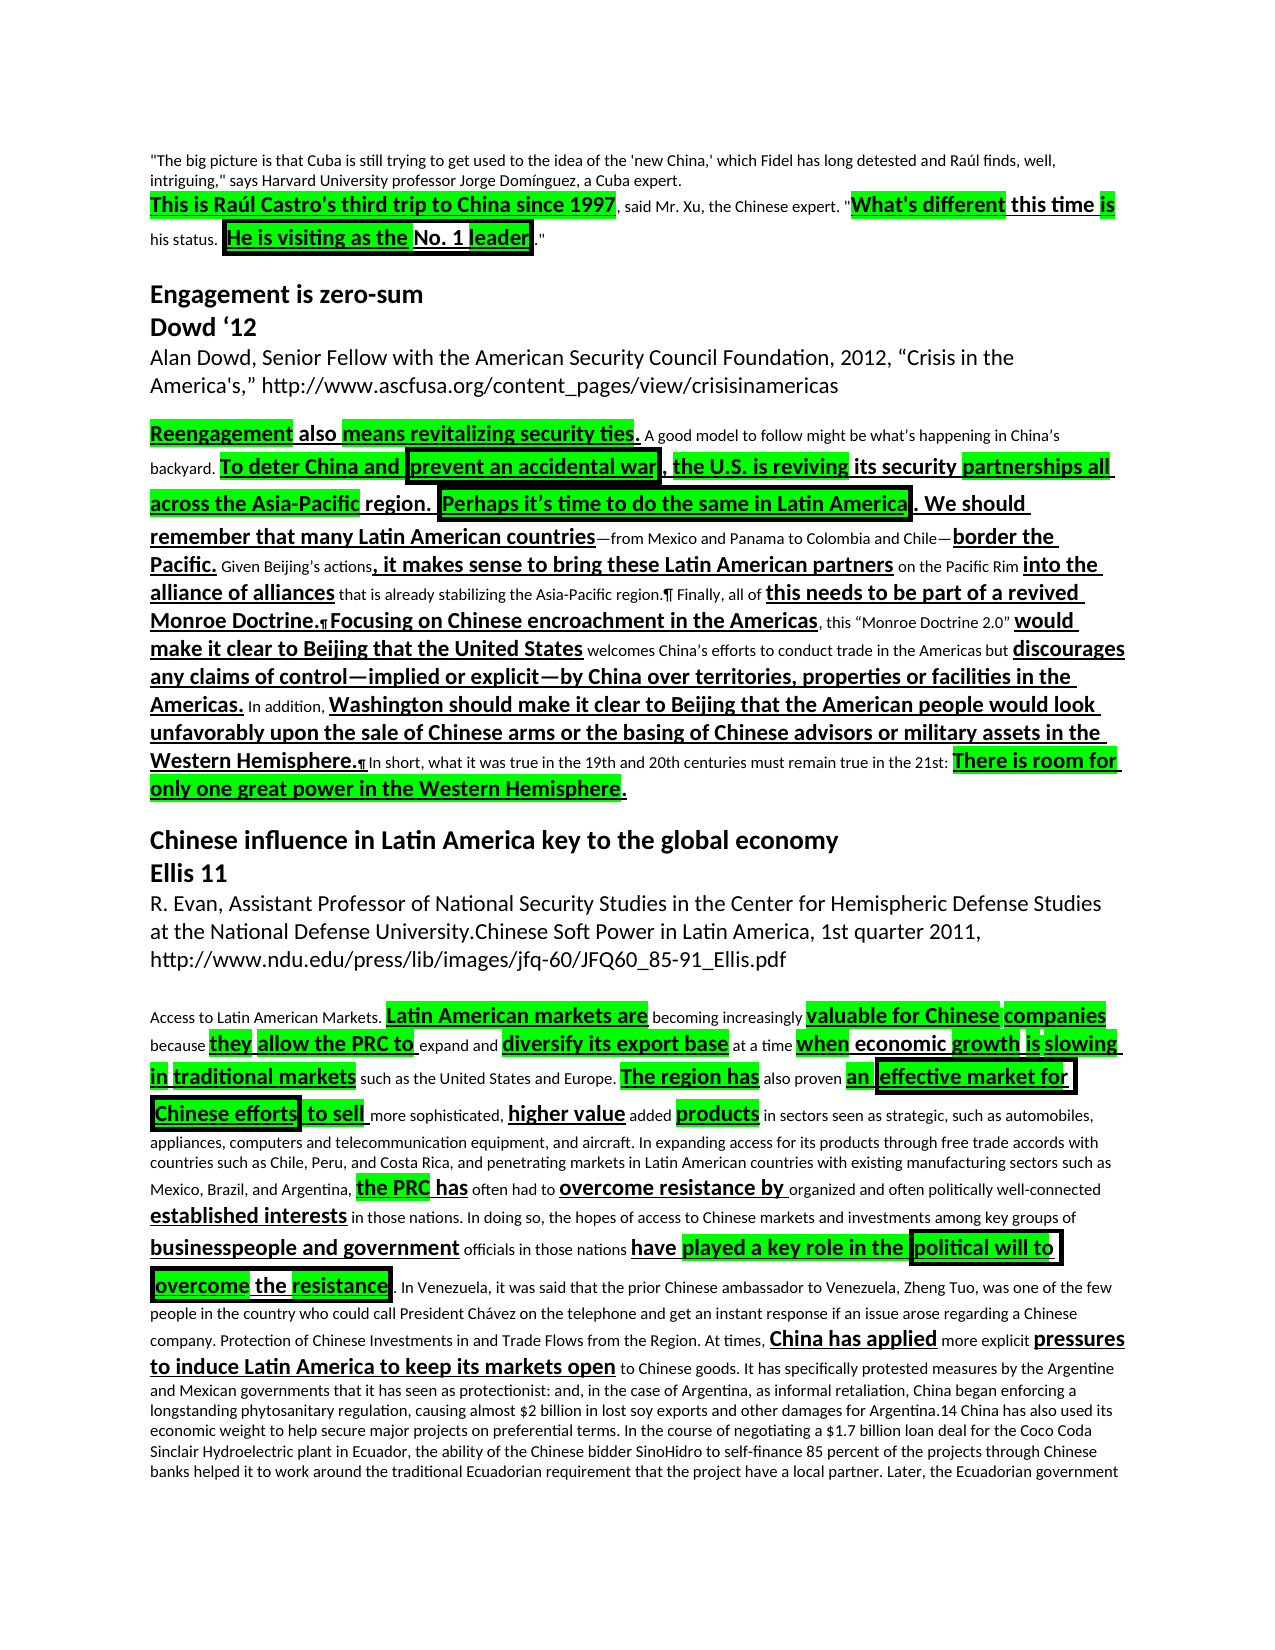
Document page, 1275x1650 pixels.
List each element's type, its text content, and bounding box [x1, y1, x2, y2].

text Reengagement also means revitalizing security ties. A good model to follow might be what’s happening in China’s backyard. To deter China and prevent an accidental war, the U.S. is reviving its security partnerships all across the Asia-Pacific region. Perhaps it’s time to do the same in Latin America. We should remember that many Latin American countries—from Mexico and Panama to Colombia and Chile—border the Pacific. Given Beijing’s actions, it makes sense to bring these Latin American partners on the Pacific Rim into the alliance of alliances that is already stabilizing the Asia-Pacific region.¶ Finally, all of this needs to be part of a revived Monroe Doctrine.¶ Focusing on Chinese encroachment in the Americas, this “Monroe Doctrine 2.0” would make it clear to Beijing that the United States welcomes China’s efforts to conduct trade in the Americas but discourages any claims of control—implied or explicit—by China over territories, properties or facilities in the Americas. In addition, Washington should make it clear to Beijing that the American people would look unfavorably upon the sale of Chinese arms or the basing of Chinese advisors or military assets in the Western Hemisphere.¶ In short, what it was true in the 19th and 20th centuries must remain true in the 21st: There is room for only one great power in the Western Hemisphere. [150, 419, 1125, 802]
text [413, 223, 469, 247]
subtitle Chinese influence in Latin America key to the global economy [150, 823, 1125, 856]
text Alan Dowd, Senior Fellow with the American Security Council Foundation, 2012, “Crisis in the America's,” http://www.ascfusa.org/content_pages/view/crisisinamericas [150, 343, 1125, 399]
text R. Evan, Assistant Professor of National Security Studies in the Center for Hemispheric Defense Studies at the National Defense University.Chinese Soft Power in Latin America, 1st quarter 2011, http://www.ndu.edu/press/lib/images/jfq-60/JFQ60_85-91_Ellis.pdf [150, 889, 1125, 973]
subtitle Engagement is zero-sum [150, 277, 1125, 310]
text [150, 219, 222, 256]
text "The big picture is that Cuba is still trying to get used to the idea of the 'new China,' which Fidel has long detested and Raúl finds, well, intriguing," says Harvard University professor Jorge Domínguez, a Cuba expert. [150, 150, 1125, 191]
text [150, 1001, 1125, 1481]
text This is Raúl Castro's third trip to China since 1997, said Mr. Xu, the Chinese expert. "What's different this time is his status. He is visiting as the No. 1 leader." [534, 191, 1125, 256]
text Dowd ‘12 [150, 310, 1125, 343]
text Ellis 11 [150, 856, 1125, 889]
